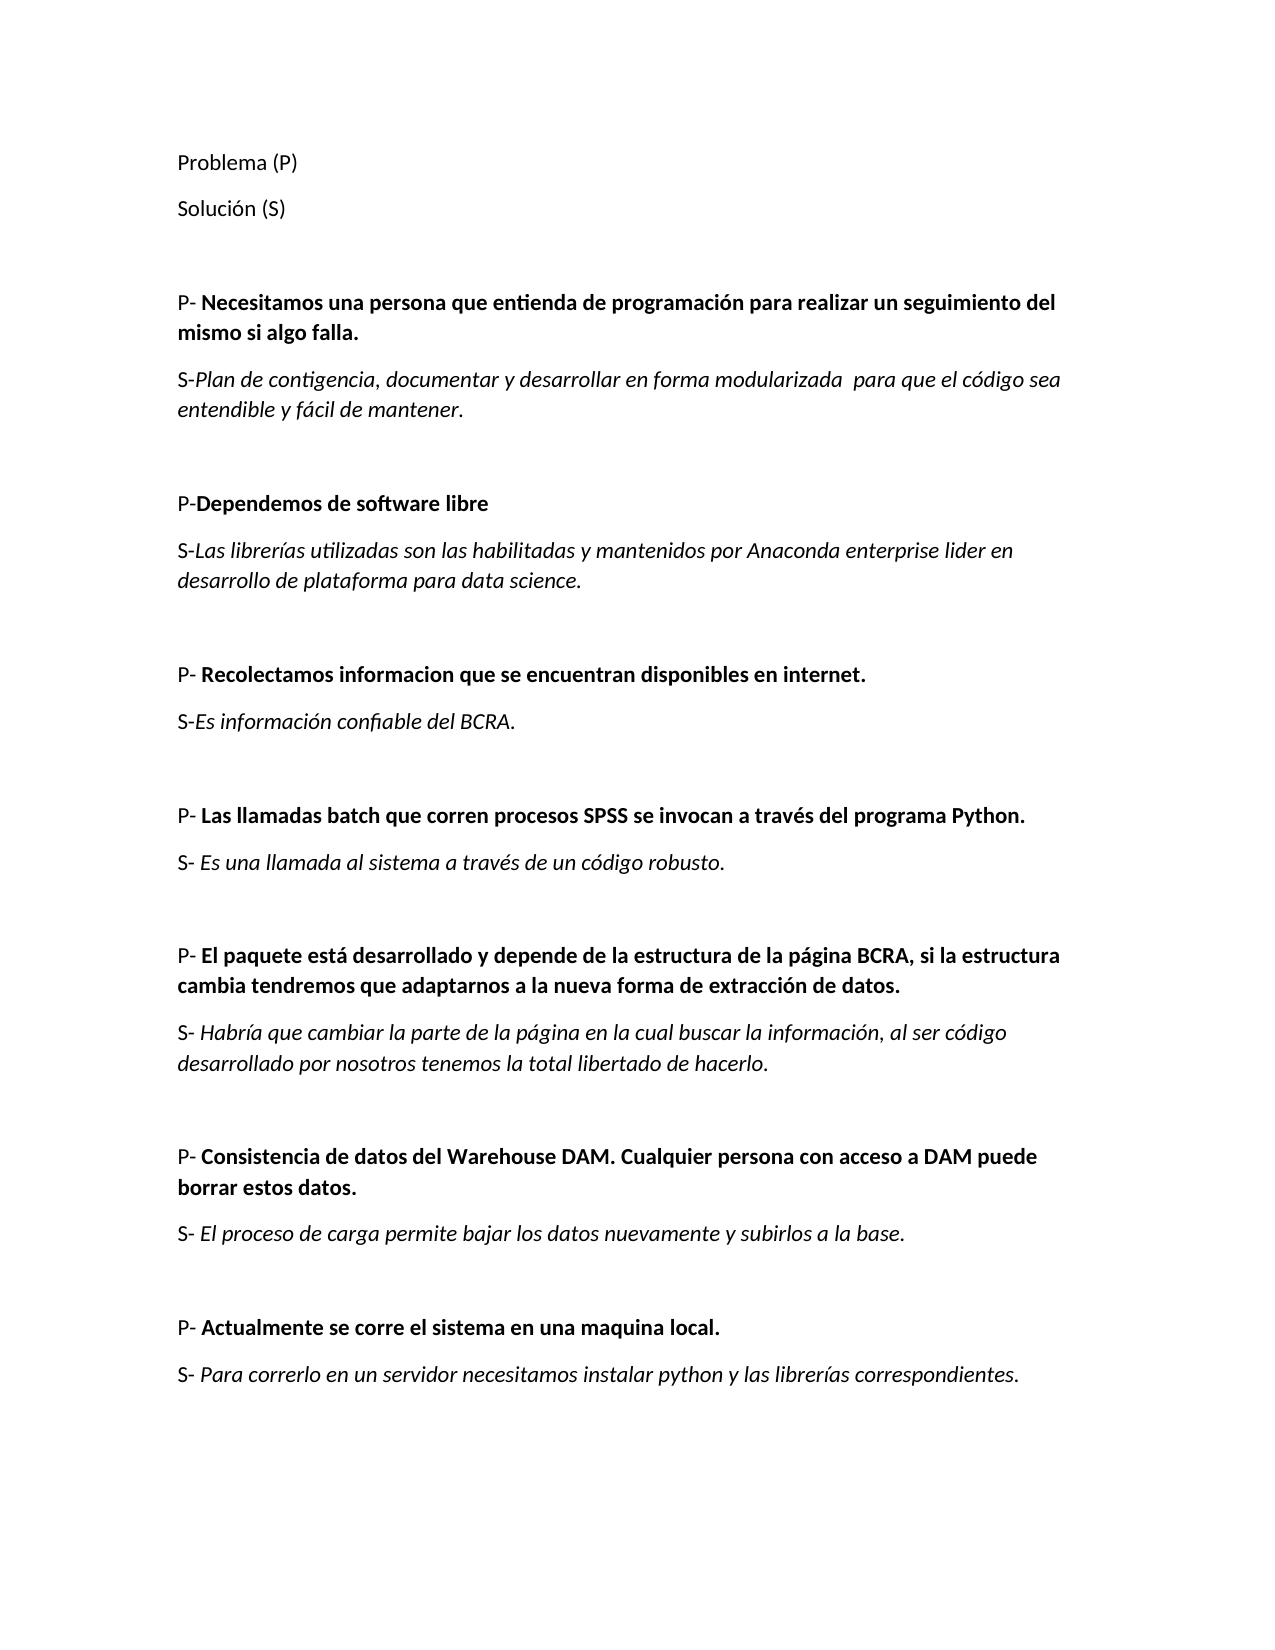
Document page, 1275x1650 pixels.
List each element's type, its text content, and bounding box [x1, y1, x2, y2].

text Solución (S) [177, 194, 1098, 222]
text S-Es información confiable del BCRA. [177, 707, 1098, 735]
text S- Habría que cambiar la parte de la página en la cual buscar la información, al ser código desarrollado por nosotros tenemos la total libertado de hacerlo. [177, 1018, 1098, 1077]
text P- Actualmente se corre el sistema en una maquina local. [177, 1313, 1098, 1341]
text S- El proceso de carga permite bajar los datos nuevamente y subirlos a la base. [177, 1219, 1098, 1247]
text P- Consistencia de datos del Warehouse DAM. Cualquier persona con acceso a DAM puede borrar estos datos. [177, 1142, 1098, 1201]
text P- Recolectamos informacion que se encuentran disponibles en internet. [177, 660, 1098, 688]
text P- Necesitamos una persona que entienda de programación para realizar un seguimiento del mismo si algo falla. [177, 288, 1098, 346]
text S- Es una llamada al sistema a través de un código robusto. [177, 848, 1098, 876]
text P-Dependemos de software libre [177, 489, 1098, 517]
text S-Plan de contigencia, documentar y desarrollar en forma modularizada para que el código sea entendible y fácil de mantener. [177, 365, 1098, 423]
text S-Las librerías utilizadas son las habilitadas y mantenidos por Anaconda enterprise lider en desarrollo de plataforma para data science. [177, 536, 1098, 594]
text Problema (P) [177, 148, 1098, 176]
text P- El paquete está desarrollado y depende de la estructura de la página BCRA, si la estructura cambia tendremos que adaptarnos a la nueva forma de extracción de datos. [177, 941, 1098, 999]
text P- Las llamadas batch que corren procesos SPSS se invocan a través del programa Python. [177, 801, 1098, 829]
text S- Para correrlo en un servidor necesitamos instalar python y las librerías correspondientes. [177, 1360, 1098, 1388]
